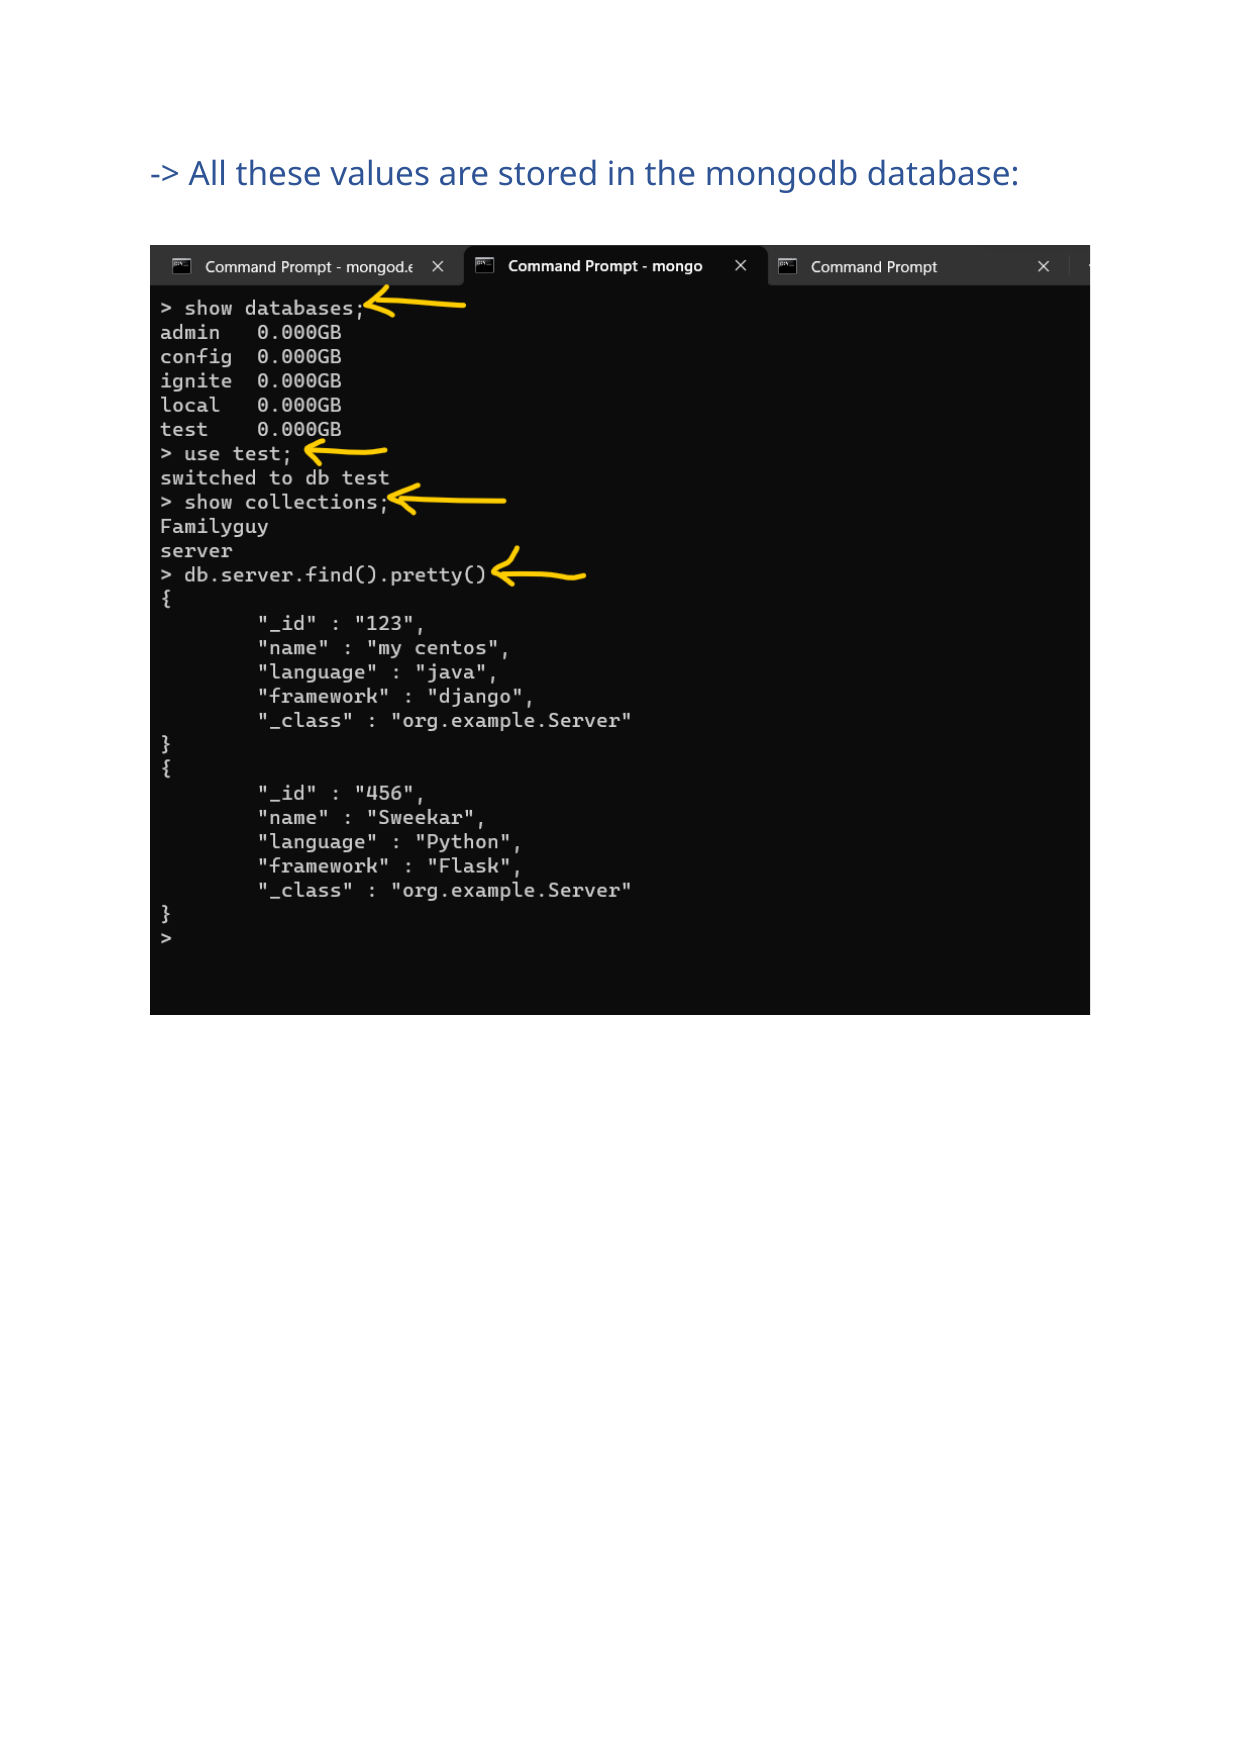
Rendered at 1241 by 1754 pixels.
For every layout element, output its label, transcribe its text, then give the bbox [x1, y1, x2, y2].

picture [150, 245, 1091, 1015]
subtitle -> All these values are stored in the mongodb database: [150, 150, 1090, 195]
